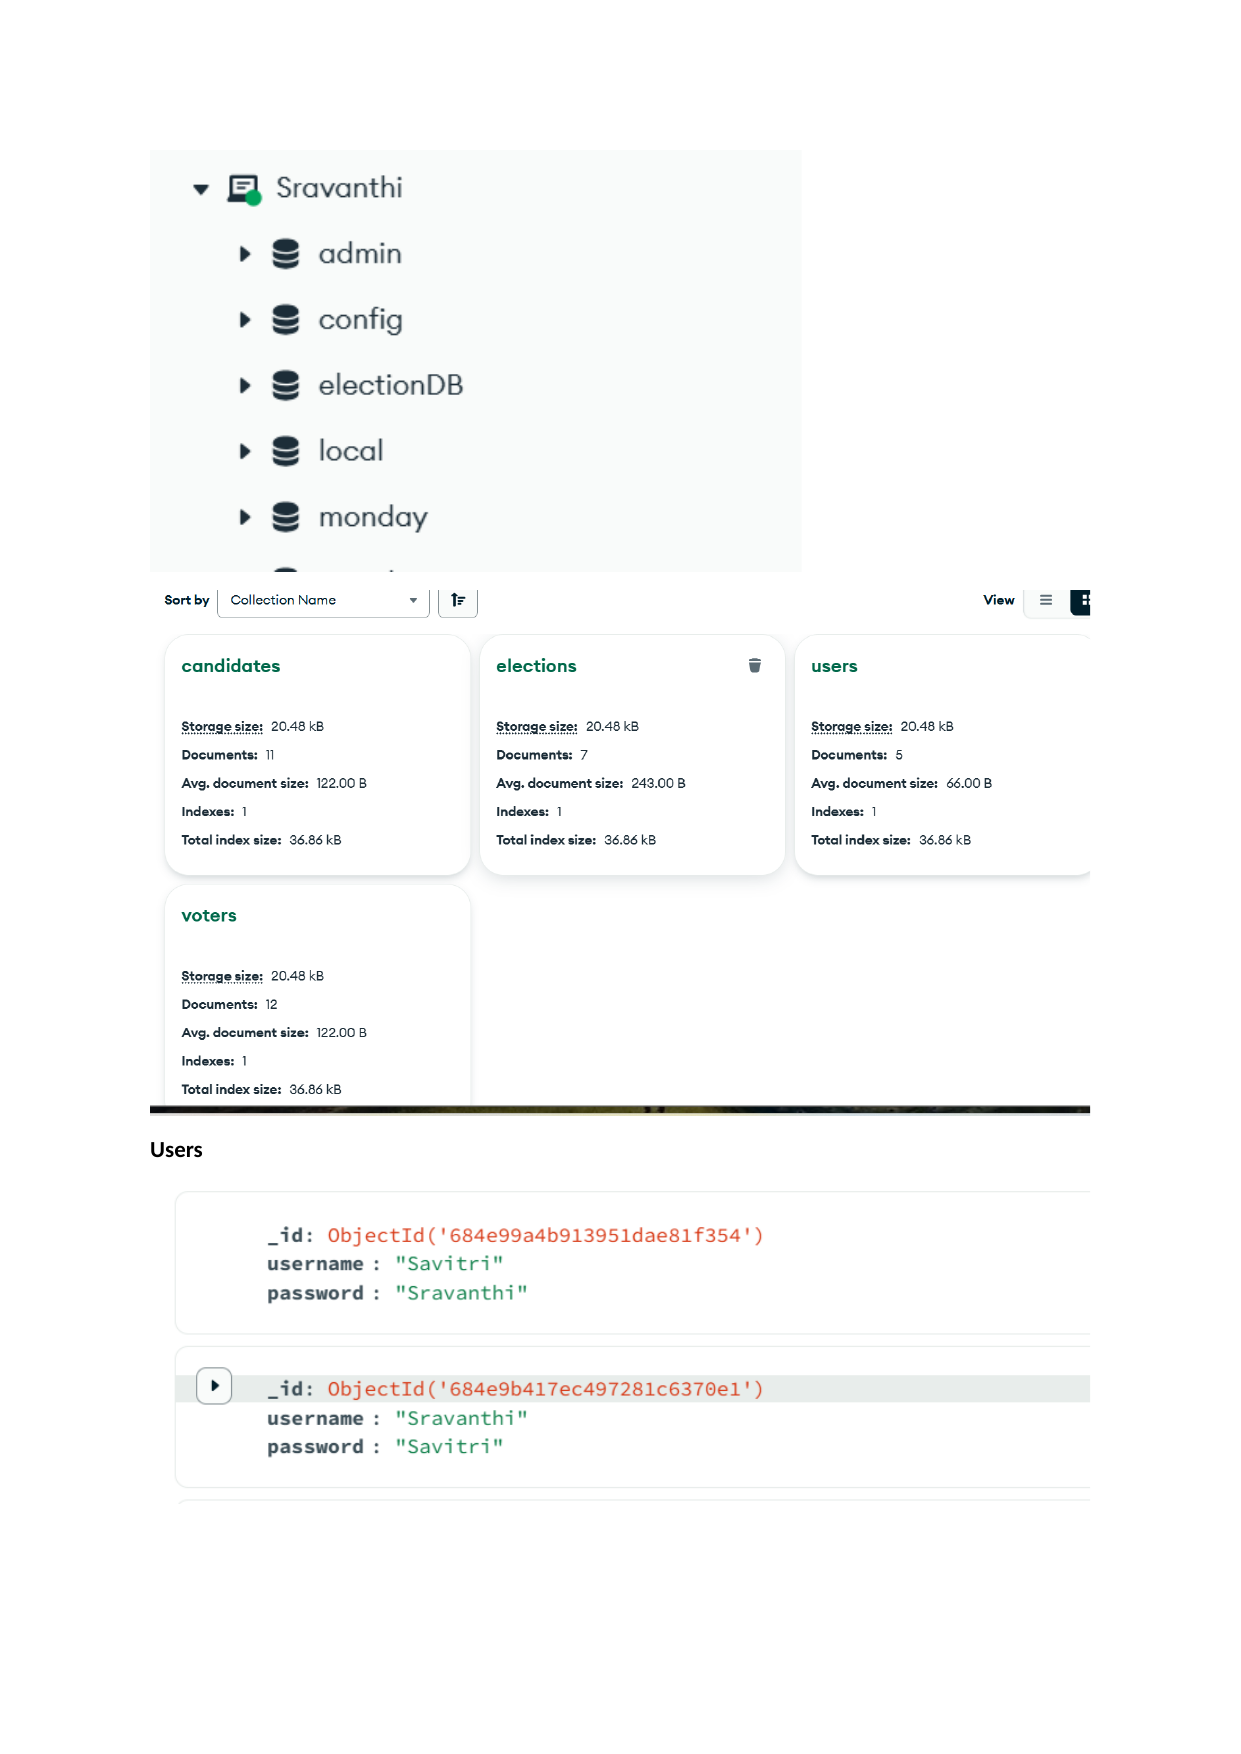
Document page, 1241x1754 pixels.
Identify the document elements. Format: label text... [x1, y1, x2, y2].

picture [150, 1181, 1091, 1504]
picture [150, 590, 1091, 1116]
text Users [150, 1135, 1090, 1163]
picture [150, 150, 802, 572]
